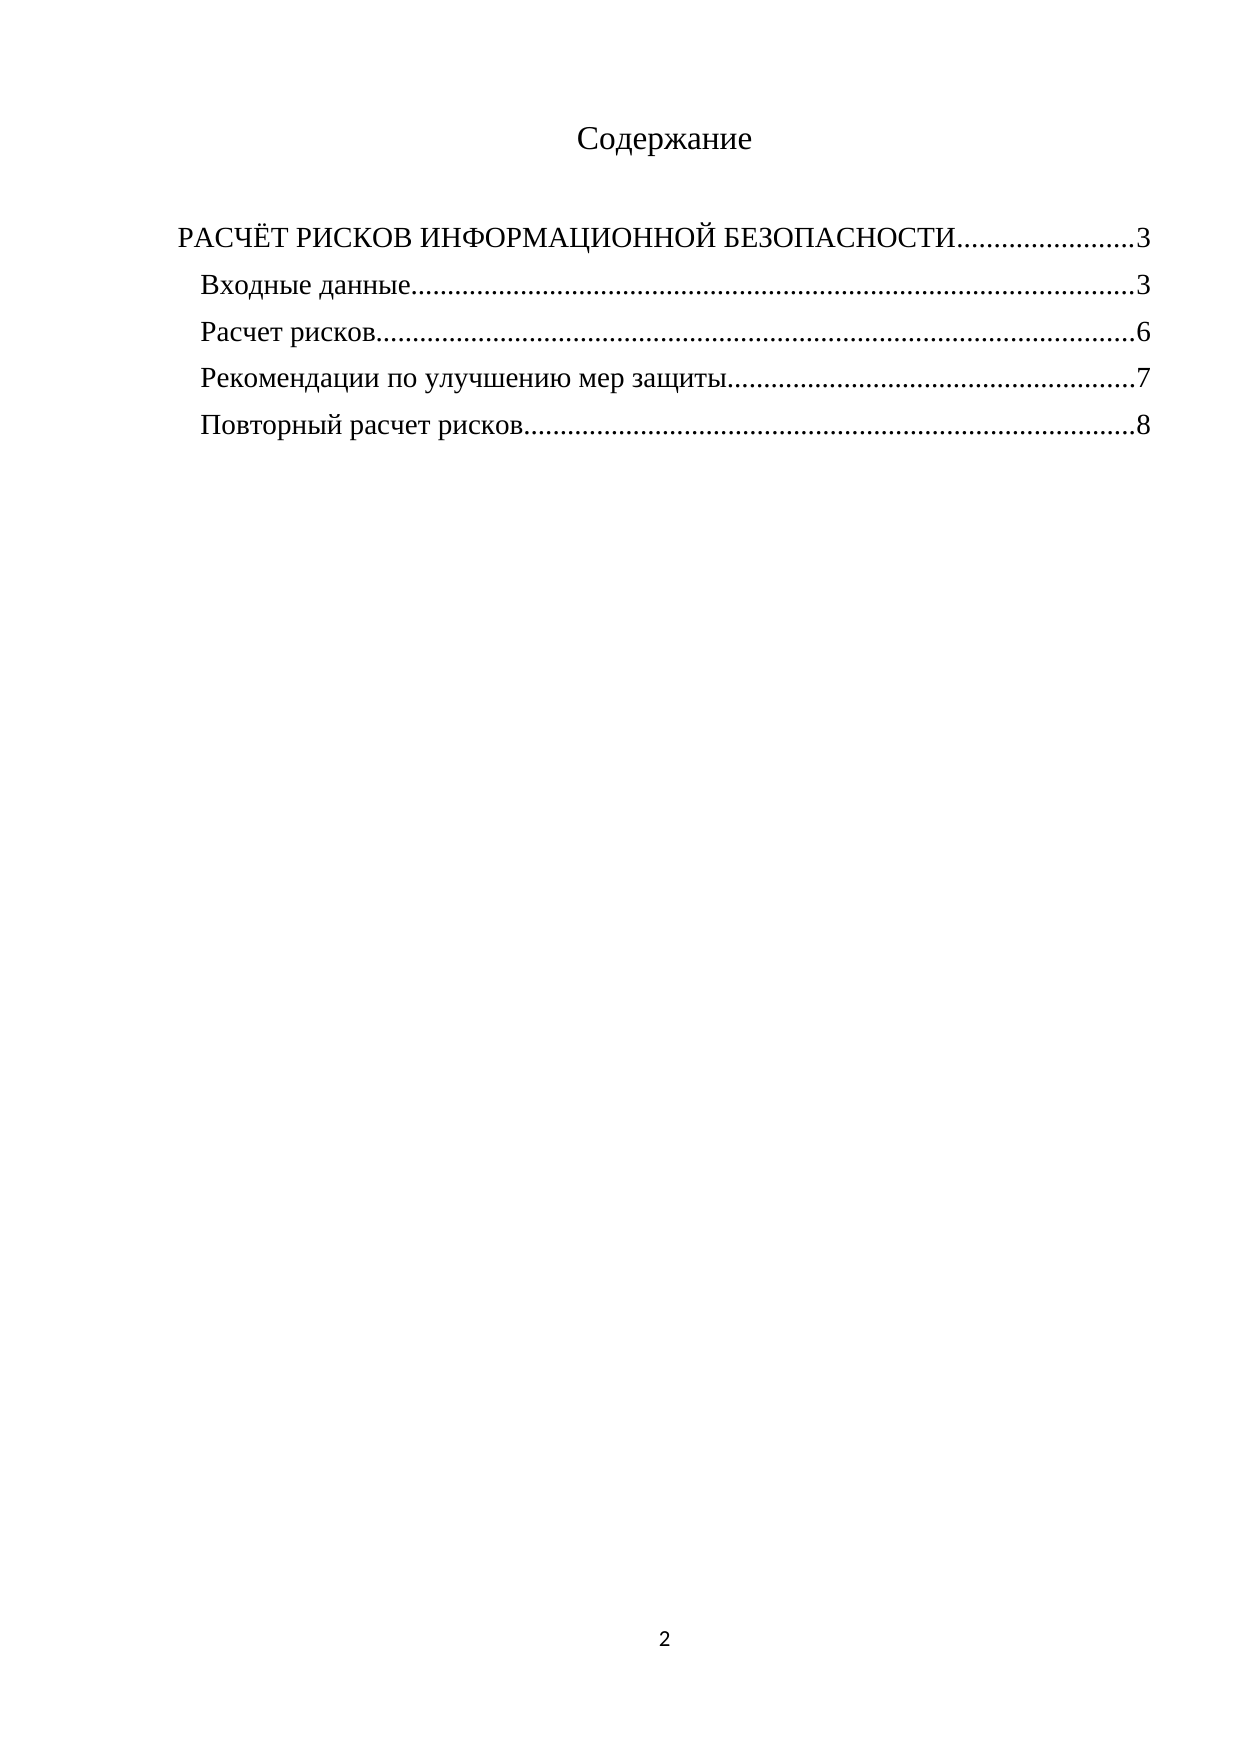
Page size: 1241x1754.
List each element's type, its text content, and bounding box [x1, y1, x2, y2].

text Содержание [177, 118, 1152, 156]
